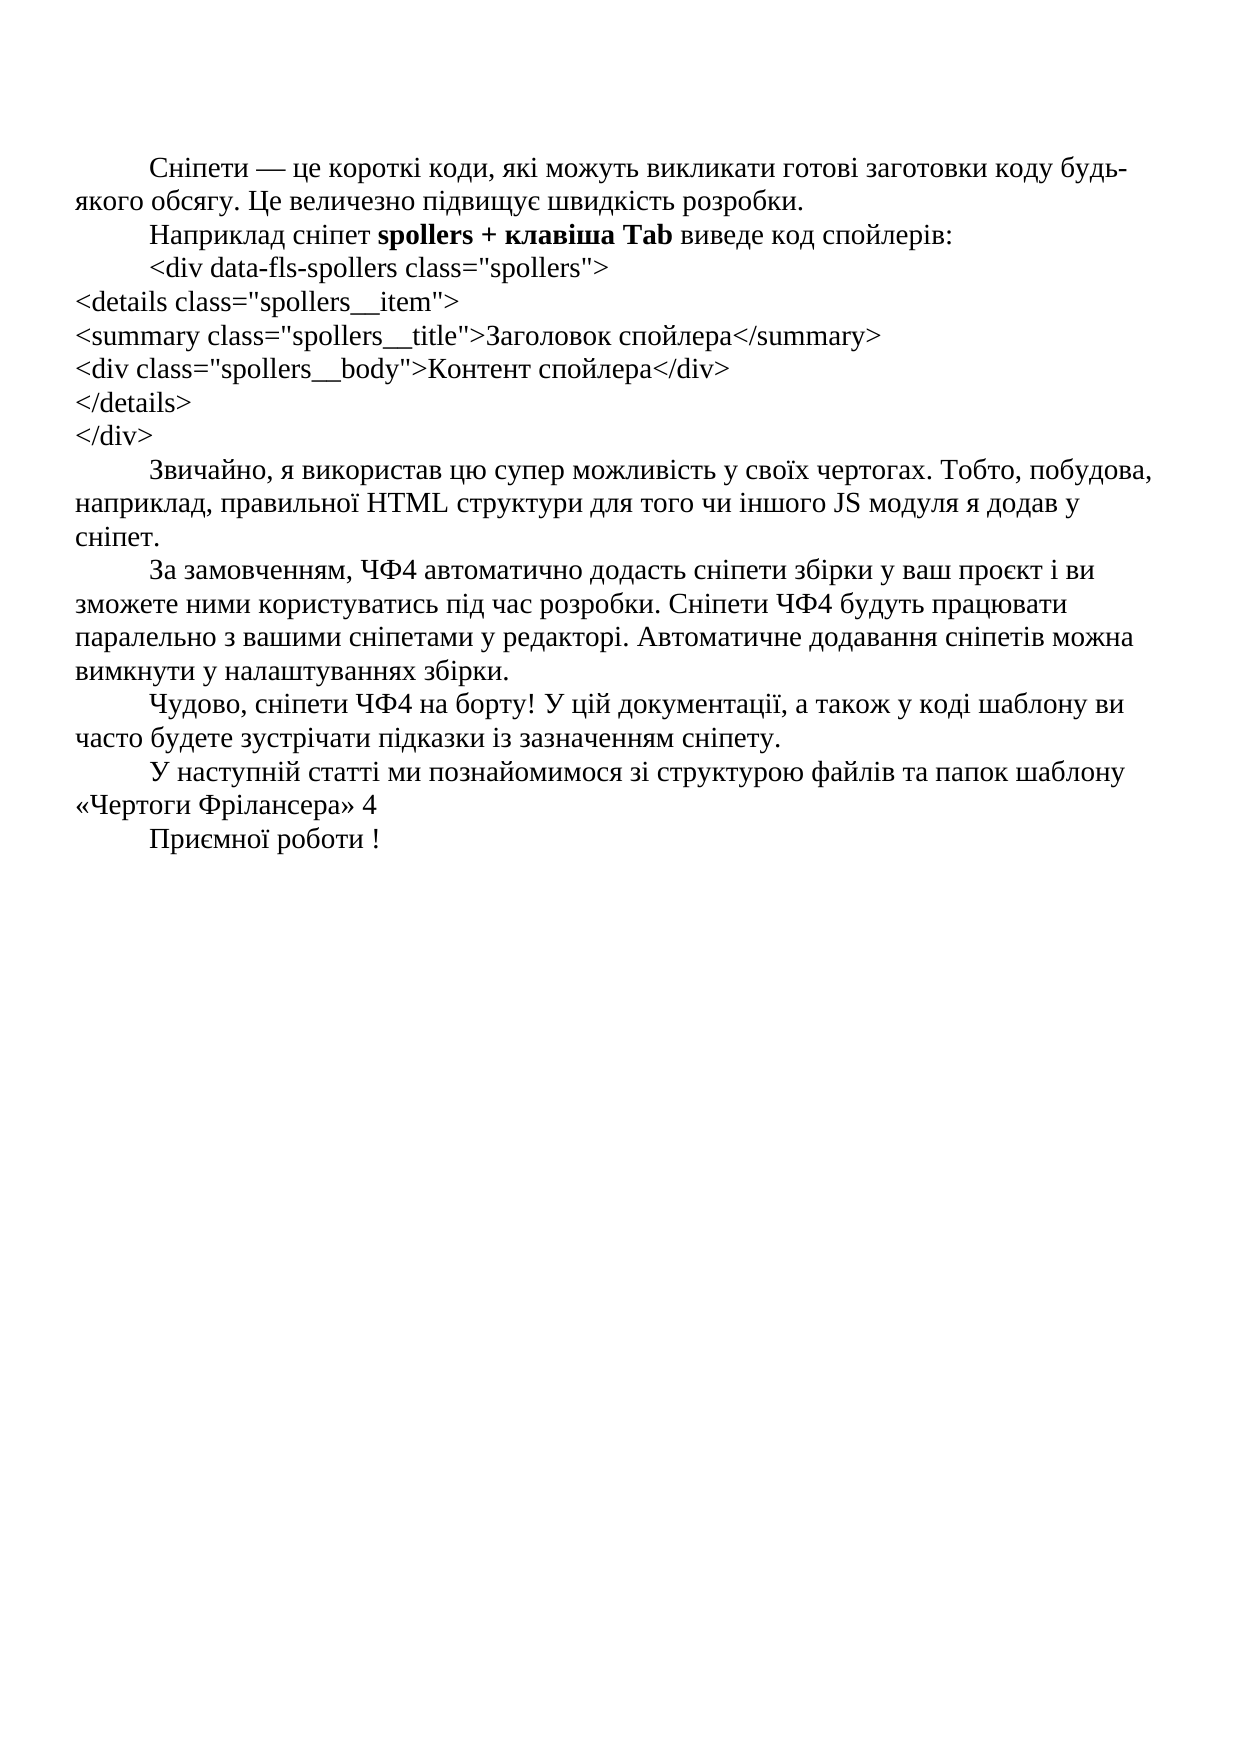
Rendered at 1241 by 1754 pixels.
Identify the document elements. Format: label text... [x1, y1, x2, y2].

text <div data-fls-spollers class="spollers"> <details class="spollers__item"> <summary class="spollers__title">Заголовок спойлера</summary> <div class="spollers__body">Контент спойлера</div> </details> </div> [75, 251, 1165, 452]
text Сніпети — це короткі коди, які можуть викликати готові заготовки коду будь-якого обсягу. Це величезно підвищує швидкість розробки. [75, 150, 1165, 217]
text У наступній статті ми познайомимося зі структурою файлів та папок шаблону «Чертоги Фрілансера» 4 [75, 754, 1165, 821]
text Приємної роботи ! [75, 821, 1165, 854]
text Наприклад сніпет spollers + клавіша Tab виведе код спойлерів: [75, 217, 1165, 251]
text Чудово, сніпети ЧФ4 на борту! У цій документації, а також у коді шаблону ви часто будете зустрічати підказки із зазначенням сніпету. [75, 687, 1165, 754]
text Звичайно, я використав цю супер можливість у своїх чертогах. Тобто, побудова, наприклад, правильної HTML структури для того чи іншого JS модуля я додав у сніпет. [75, 452, 1165, 552]
text За замовченням, ЧФ4 автоматично додасть сніпети збірки у ваш проєкт і ви зможете ними користуватись під час розробки. Сніпети ЧФ4 будуть працювати паралельно з вашими сніпетами у редакторі. Автоматичне додавання сніпетів можна вимкнути у налаштуваннях збірки. [75, 552, 1165, 687]
